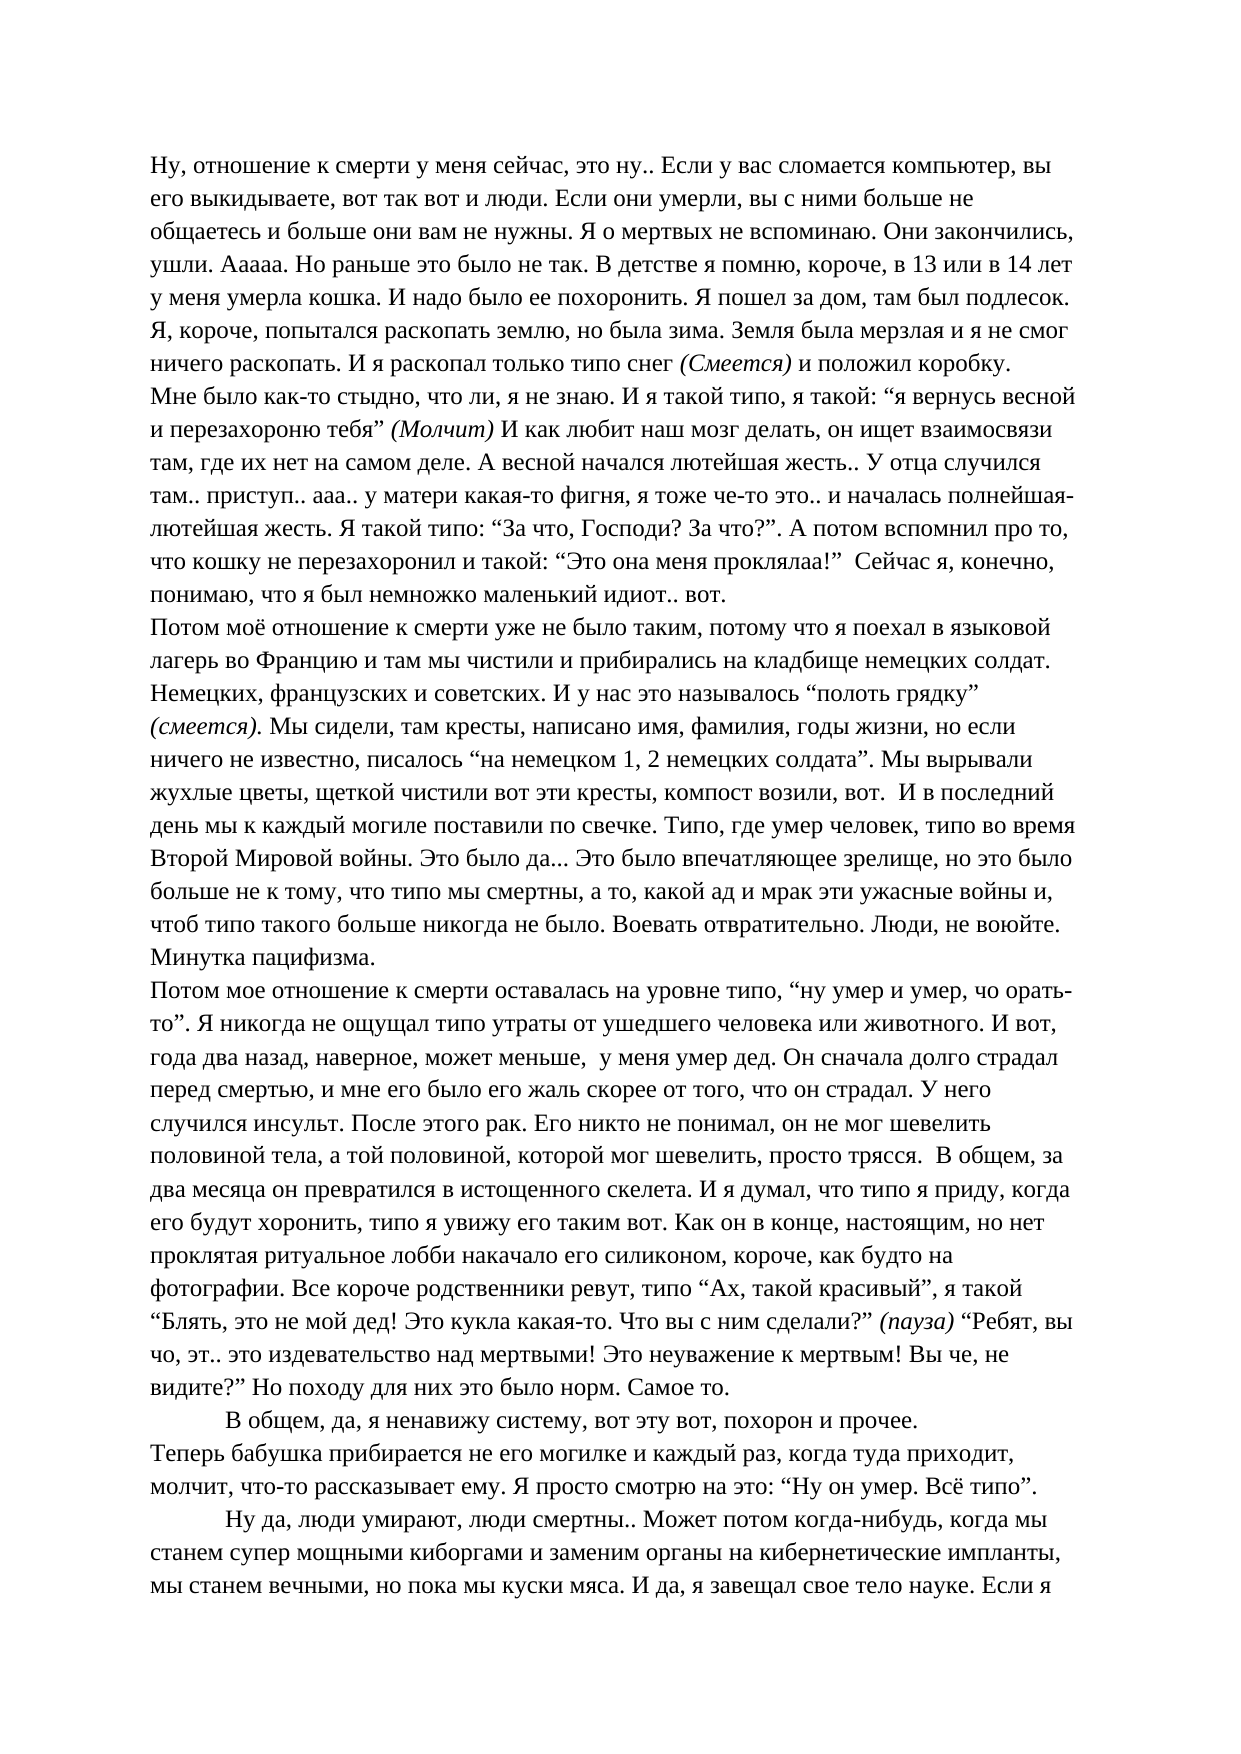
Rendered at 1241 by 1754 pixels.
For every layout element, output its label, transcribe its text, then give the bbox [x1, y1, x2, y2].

text Ну, отношение к смерти у меня сейчас, это ну.. Если у вас сломается компьютер, вы его выкидываете, вот так вот и люди. Если они умерли, вы с ними больше не общаетесь и больше они вам не нужны. Я о мертвых не вспоминаю. Они закончились, ушли. Ааааа. Но раньше это было не так. В детстве я помню, короче, в 13 или в 14 лет у меня умерла кошка. И надо было ее похоронить. Я пошел за дом, там был подлесок. Я, короче, попытался раскопать землю, но была зима. Земля была мерзлая и я не смог ничего раскопать. И я раскопал только типо снег (Смеется) и положил коробку. [150, 150, 1090, 377]
text Мне было как-то стыдно, что ли, я не знаю. И я такой типо, я такой: “я вернусь весной и перезахороню тебя” (Молчит) И как любит наш мозг делать, он ищет взаимосвязи там, где их нет на самом деле. А весной начался лютейшая жесть.. У отца случился там.. приступ.. ааа.. у матери какая-то фигня, я тоже че-то это.. и началась полнейшая-лютейшая жесть. Я такой типо: “За что, Господи? За что?”. А потом вспомнил про то, что кошку не перезахоронил и такой: “Это она меня проклялаа!” Сейчас я, конечно, понимаю, что я был немножко маленький идиот.. вот. [150, 381, 1090, 608]
text Потом мое отношение к смерти оставалась на уровне типо, “ну умер и умер, чо орать-то”. Я никогда не ощущал типо утраты от ушедшего человека или животного. И вот, года два назад, наверное, может меньше, у меня умер дед. Он сначала долго страдал перед смертью, и мне его было его жаль скорее от того, что он страдал. У него случился инсульт. После этого рак. Его никто не понимал, он не мог шевелить половиной тела, а той половиной, которой мог шевелить, просто трясся. В общем, за два месяца он превратился в истощенного скелета. И я думал, что типо я приду, когда его будут хоронить, типо я увижу его таким вот. Как он в конце, настоящим, но нет проклятая ритуальное лобби накачало его силиконом, короче, как будто на фотографии. Все короче родственники ревут, типо “Ах, такой красивый”, я такой “Блять, это не мой дед! Это кукла какая-то. Что вы с ним сделали?” (пауза) “Ребят, вы чо, эт.. это издевательство над мертвыми! Это неуважение к мертвым! Вы че, не видите?” Но походу для них это было норм. Самое то. [150, 976, 1090, 1401]
text Потом моё отношение к смерти уже не было таким, потому что я поехал в языковой лагерь во Францию и там мы чистили и прибирались на кладбище немецких солдат. Немецких, французских и советских. И у нас это называлось “полоть грядку” (смеется). Мы сидели, там кресты, написано имя, фамилия, годы жизни, но если ничего не известно, писалось “на немецком 1, 2 немецких солдата”. Мы вырывали жухлые цветы, щеткой чистили вот эти кресты, компост возили, вот. И в последний день мы к каждый могиле поставили по свечке. Типо, где умер человек, типо во время Второй Мировой войны. Это было да... Это было впечатляющее зрелище, но это было больше не к тому, что типо мы смертны, а то, какой ад и мрак эти ужасные войны и, чтоб типо такого больше никогда не было. Воевать отвратительно. Люди, не воюйте. Минутка пацифизма. [150, 612, 1090, 971]
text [150, 1504, 1090, 1599]
text Теперь бабушка прибирается не его могилке и каждый раз, когда туда приходит, молчит, что-то рассказывает ему. Я просто смотрю на это: “Ну он умер. Всё типо”. [150, 1438, 1090, 1499]
text В общем, да, я ненавижу систему, вот эту вот, похорон и прочее. [150, 1405, 1090, 1433]
